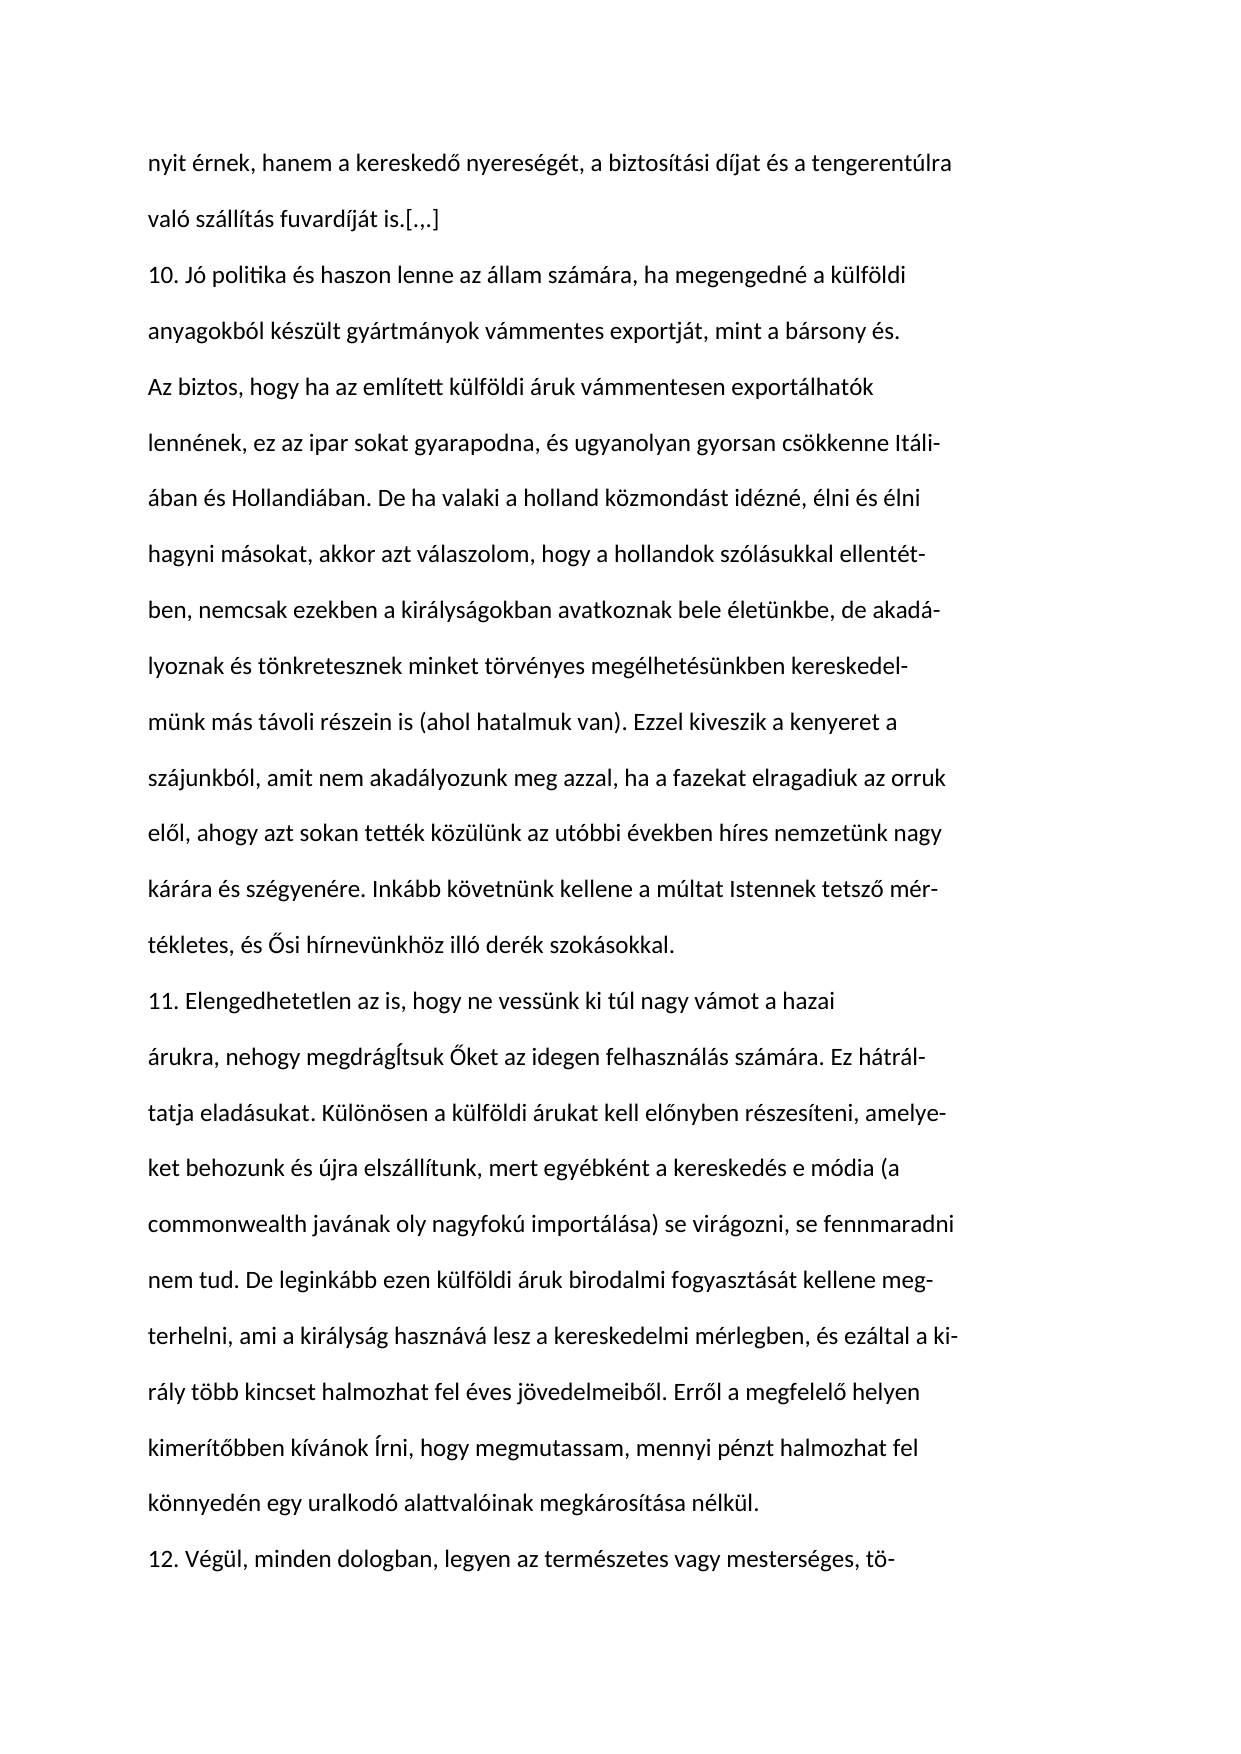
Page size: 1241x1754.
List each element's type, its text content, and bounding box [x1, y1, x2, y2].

text lyoznak és tönkretesznek minket törvényes megélhetésünkben kereskedel- [148, 650, 1093, 681]
text ben, nemcsak ezekben a királyságokban avatkoznak bele életünkbe, de akadá- [148, 594, 1093, 625]
text 12. Végül, minden dologban, legyen az természetes vagy mesterséges, tö- [148, 1543, 1093, 1574]
text tékletes, és Ősi hírnevünkhöz illó derék szokásokkal. [148, 929, 1093, 960]
text kárára és szégyenére. Inkább követnünk kellene a múltat Istennek tetsző mér- [148, 873, 1093, 904]
text hagyni másokat, akkor azt válaszolom, hogy a hollandok szólásukkal ellentét- [148, 538, 1093, 569]
text tatja eladásukat. Különösen a külföldi árukat kell előnyben részesíteni, amelye- [148, 1097, 1093, 1127]
text commonwealth javának oly nagyfokú importálása) se virágozni, se fennmaradni [148, 1208, 1093, 1239]
text való szállítás fuvardíját is.[.,.] [148, 203, 1093, 234]
text elől, ahogy azt sokan tették közülünk az utóbbi években híres nemzetünk nagy [148, 818, 1093, 848]
text nyit érnek, hanem a kereskedő nyereségét, a biztosítási díjat és a tengerentúlra [148, 148, 1093, 178]
text rály több kincset halmozhat fel éves jövedelmeiből. Erről a megfelelő helyen [148, 1376, 1093, 1406]
text anyagokból készült gyártmányok vámmentes exportját, mint a bársony és. [148, 315, 1093, 346]
text ket behozunk és újra elszállítunk, mert egyébként a kereskedés e módia (a [148, 1153, 1093, 1183]
text lennének, ez az ipar sokat gyarapodna, és ugyanolyan gyorsan csökkenne Itáli- [148, 427, 1093, 457]
text nem tud. De leginkább ezen külföldi áruk birodalmi fogyasztását kellene meg- [148, 1264, 1093, 1295]
text Az biztos, hogy ha az említett külföldi áruk vámmentesen exportálhatók [148, 371, 1093, 401]
text könnyedén egy uralkodó alattvalóinak megkárosítása nélkül. [148, 1488, 1093, 1518]
text árukra, nehogy megdrágĺtsuk Őket az idegen felhasználás számára. Ez hátrál- [148, 1041, 1093, 1071]
text kimerítőbben kívánok Írni, hogy megmutassam, mennyi pénzt halmozhat fel [148, 1432, 1093, 1462]
text terhelni, ami a királyság hasznává lesz a kereskedelmi mérlegben, és ezáltal a ki- [148, 1320, 1093, 1351]
text 11. Elengedhetetlen az is, hogy ne vessünk ki túl nagy vámot a hazai [148, 985, 1093, 1016]
text münk más távoli részein is (ahol hatalmuk van). Ezzel kiveszik a kenyeret a [148, 706, 1093, 736]
text ában és Hollandiában. De ha valaki a holland közmondást idézné, élni és élni [148, 483, 1093, 513]
text szájunkból, amit nem akadályozunk meg azzal, ha a fazekat elragadiuk az orruk [148, 762, 1093, 792]
text 10. Jó politika és haszon lenne az állam számára, ha megengedné a külföldi [148, 259, 1093, 290]
